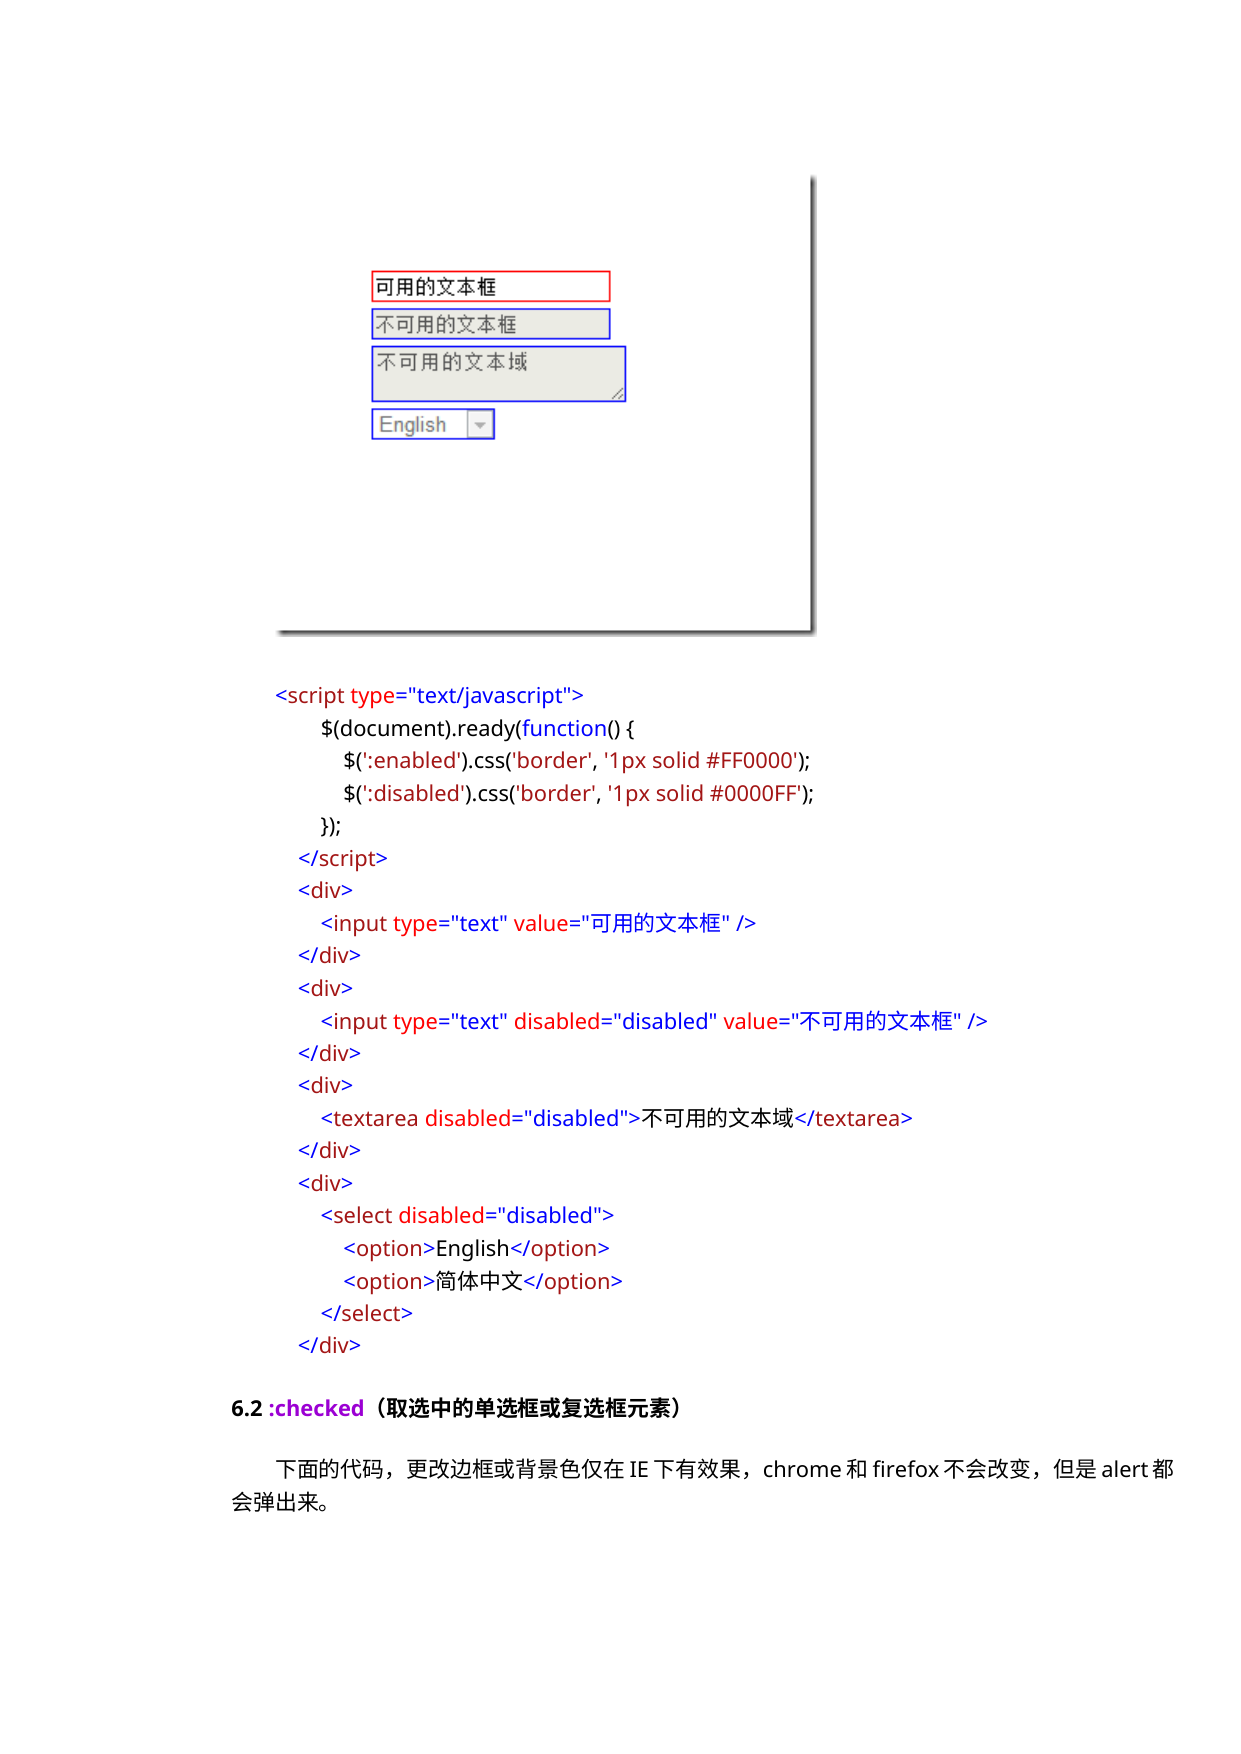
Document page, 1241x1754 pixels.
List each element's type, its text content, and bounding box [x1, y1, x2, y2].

text 下面的代码，更改边框或背景色仅在IE下有效果，chrome和firefox不会改变，但是alert都会弹出来。 [231, 1452, 1181, 1517]
text </div> [231, 1036, 1181, 1069]
text <input type="text" value="可用的文本框" /> [231, 906, 1181, 939]
text <div> [231, 874, 1181, 906]
text }); [231, 809, 1181, 841]
text </select> [231, 1296, 1181, 1329]
text </div> [231, 939, 1181, 971]
text <option>简体中文</option> [231, 1264, 1181, 1296]
text </script> [231, 841, 1181, 874]
text <script type="text/javascript"> [231, 679, 1181, 711]
text 6.2 :checked（取选中的单选框或复选框元素） [187, 1390, 1181, 1423]
text <option>English</option> [231, 1231, 1181, 1264]
text <div> [231, 1069, 1181, 1101]
text <div> [231, 1166, 1181, 1199]
text </div> [231, 1329, 1181, 1361]
text <input type="text" disabled="disabled" value="不可用的文本框" /> [231, 1004, 1181, 1036]
text <div> [231, 971, 1181, 1004]
text <textarea disabled="disabled">不可用的文本域</textarea> [231, 1101, 1181, 1134]
text $(':disabled').css('border', '1px solid #0000FF'); [231, 776, 1181, 809]
text <select disabled="disabled"> [231, 1199, 1181, 1231]
text $(document).ready(function() { [231, 711, 1181, 744]
text </div> [231, 1134, 1181, 1166]
picture [275, 174, 817, 637]
text $(':enabled').css('border', '1px solid #FF0000'); [231, 744, 1181, 776]
